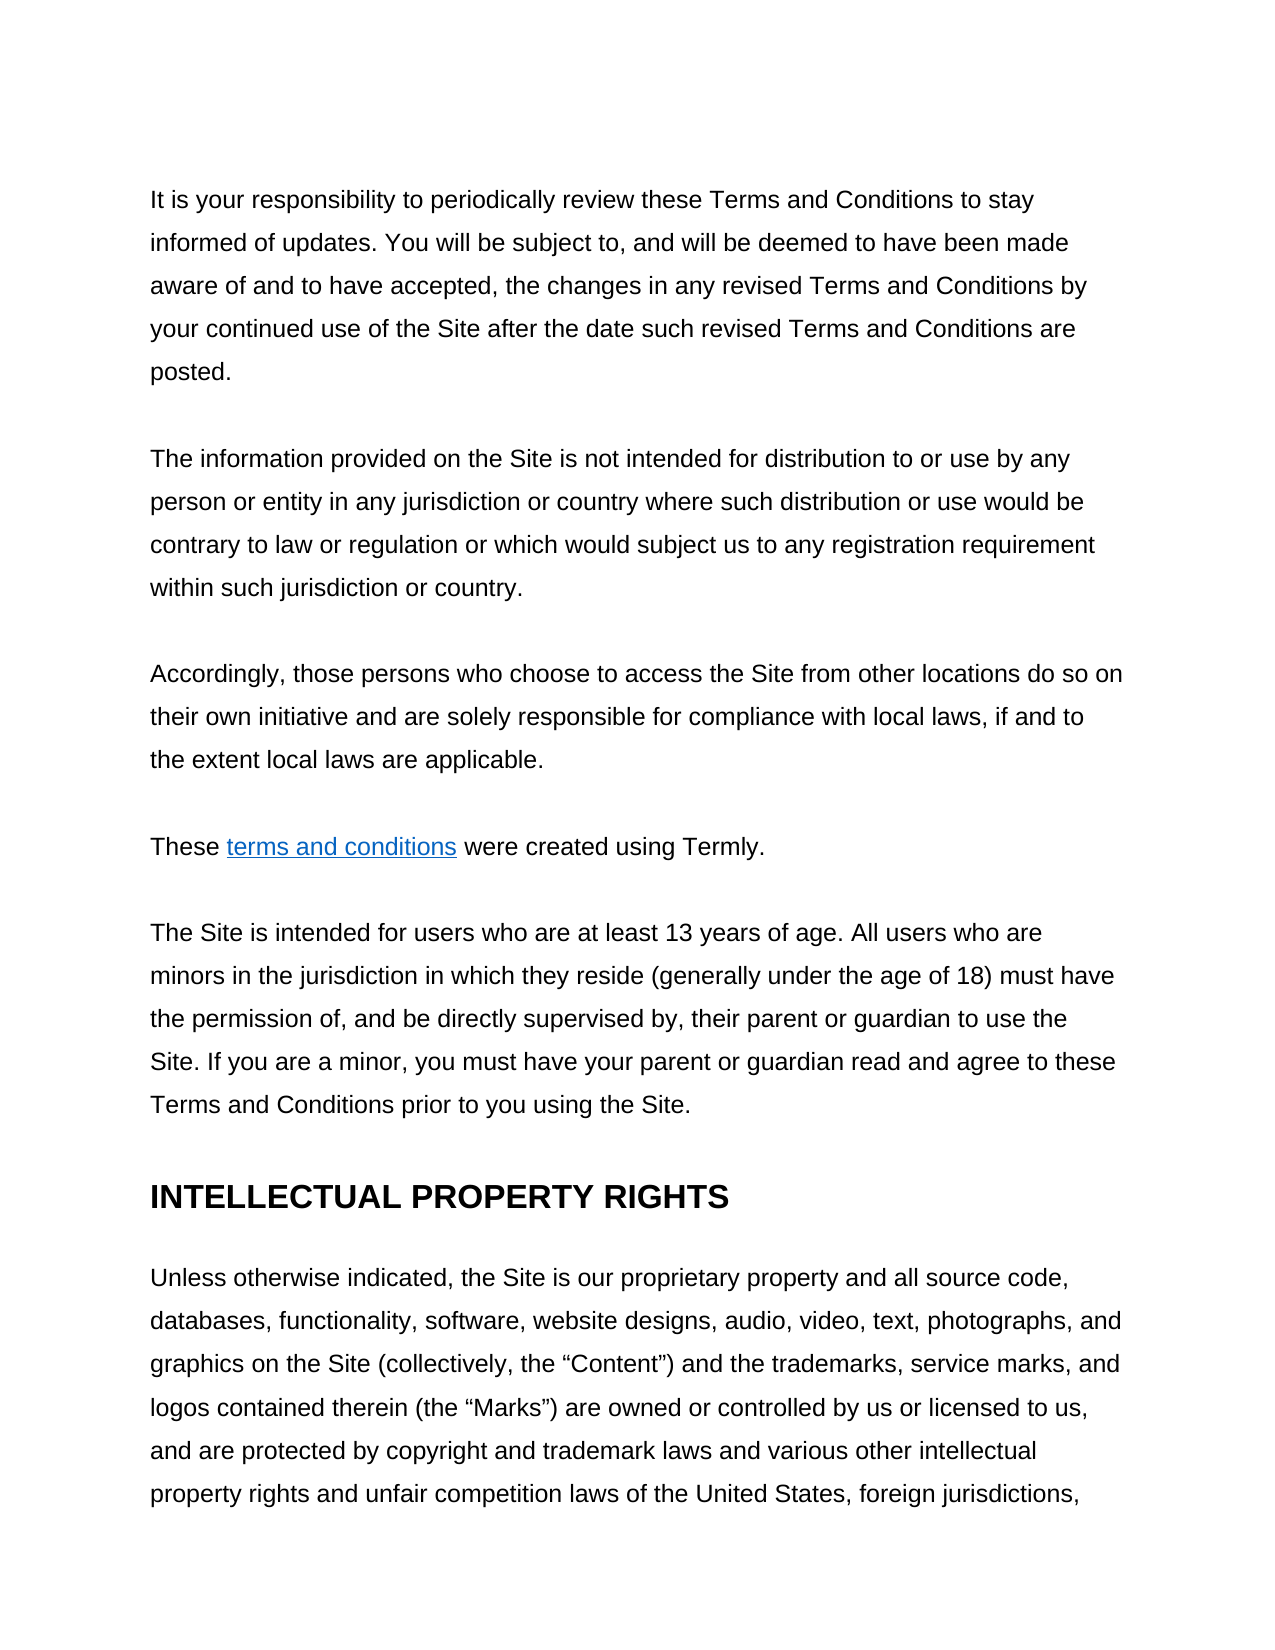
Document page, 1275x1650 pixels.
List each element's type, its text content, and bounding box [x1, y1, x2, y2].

text These terms and conditions were created using Termly. [150, 832, 1125, 861]
text Accordingly, those persons who choose to access the Site from other locations do so on their own initiative and are solely responsible for compliance with local laws, if and to the extent local laws are applicable. [150, 659, 1125, 774]
text The information provided on the Site is not intended for distribution to or use by any person or entity in any jurisdiction or country where such distribution or use would be contrary to law or regulation or which would subject us to any registration requirement within such jurisdiction or country. [150, 444, 1125, 602]
subtitle INTELLECTUAL PROPERTY RIGHTS [150, 1177, 1125, 1215]
text It is your responsibility to periodically review these Terms and Conditions to stay informed of updates. You will be subject to, and will be deemed to have been made aware of and to have accepted, the changes in any revised Terms and Conditions by your continued use of the Site after the date such revised Terms and Conditions are posted. [150, 185, 1125, 386]
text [150, 1263, 1125, 1507]
text The Site is intended for users who are at least 13 years of age. All users who are minors in the jurisdiction in which they reside (generally under the age of 18) must have the permission of, and be directly supervised by, their parent or guardian to use the Site. If you are a minor, you must have your parent or guardian read and agree to these Terms and Conditions prior to you using the Site. [150, 918, 1125, 1119]
